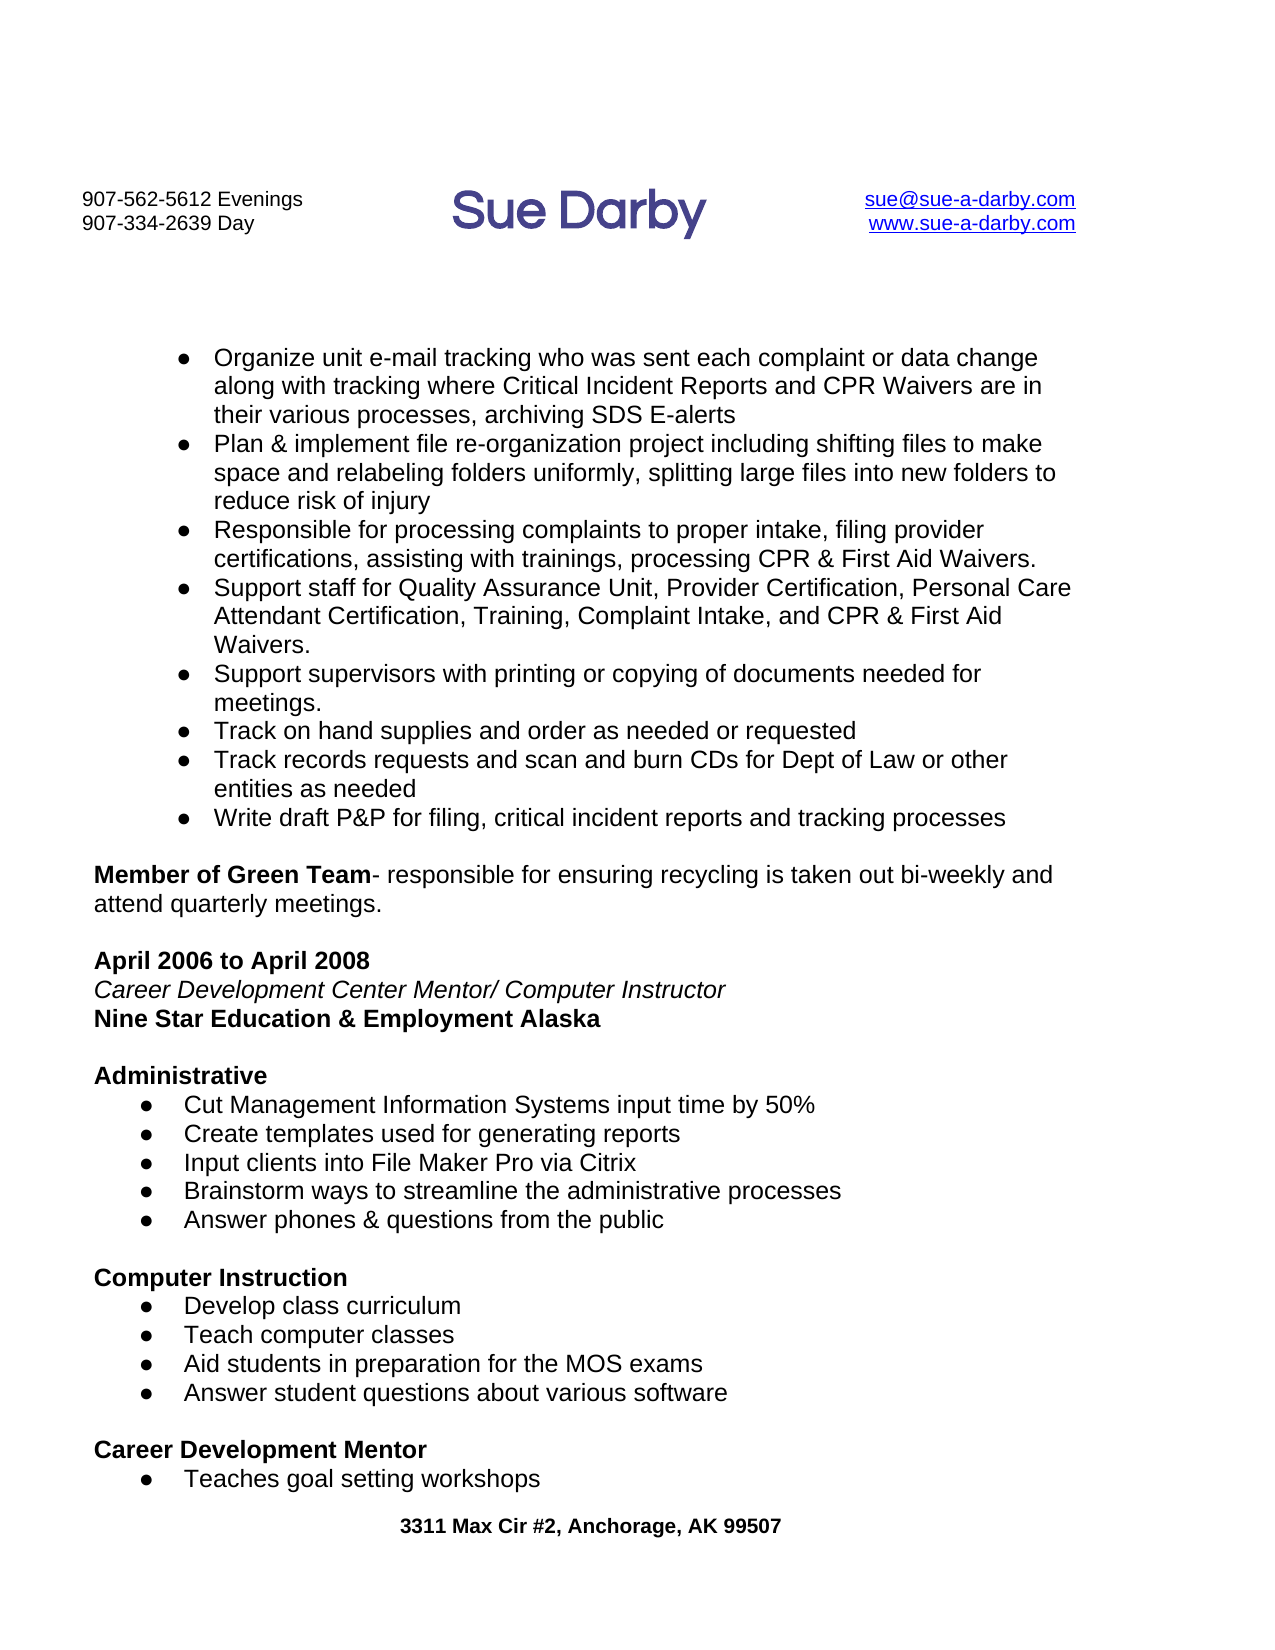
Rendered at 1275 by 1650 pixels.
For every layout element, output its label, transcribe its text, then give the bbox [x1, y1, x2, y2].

list Cut Management Information Systems input time by 50% [139, 1090, 1087, 1119]
list Write draft P&P for filing, critical incident reports and tracking processes [176, 803, 1087, 831]
list Organize unit e-mail tracking who was sent each complaint or data change along with tracking where Critical Incident Reports and CPR Waivers are in their various processes, archiving SDS E-alerts [176, 343, 1087, 429]
list Develop class curriculum [139, 1291, 1087, 1320]
list Answer phones & questions from the public [139, 1205, 1087, 1234]
list Track records requests and scan and burn CDs for Dept of Law or other entities as needed [176, 745, 1087, 803]
text Career Development Mentor [94, 1435, 1087, 1464]
list Plan & implement file re-organization project including shifting files to make space and relabeling folders uniformly, splitting large files into new folders to reduce risk of injury [176, 429, 1087, 515]
list Input clients into File Maker Pro via Citrix [139, 1148, 1087, 1176]
list Support supervisors with printing or copying of documents needed for meetings. [176, 659, 1087, 716]
list Responsible for processing complaints to proper intake, filing provider certifications, assisting with trainings, processing CPR & First Aid Waivers. [176, 515, 1087, 573]
list Brainstorm ways to streamline the administrative processes [139, 1176, 1087, 1205]
list Create templates used for generating reports [139, 1119, 1087, 1148]
text Nine Star Education & Employment Alaska [94, 1004, 1087, 1033]
list Track on hand supplies and order as needed or requested [176, 716, 1087, 745]
list Teach computer classes [139, 1320, 1087, 1349]
text Computer Instruction [94, 1263, 1087, 1291]
text Member of Green Team- responsible for ensuring recycling is taken out bi-weekly and attend quarterly meetings. [94, 860, 1087, 918]
text April 2006 to April 2008 [94, 946, 1087, 975]
text Administrative [94, 1061, 1087, 1090]
list Teaches goal setting workshops [139, 1464, 1087, 1493]
list Support staff for Quality Assurance Unit, Provider Certification, Personal Care Attendant Certification, Training, Complaint Intake, and CPR & First Aid Waivers. [176, 573, 1087, 659]
list Aid students in preparation for the MOS exams [139, 1349, 1087, 1378]
list Answer student questions about various software [139, 1378, 1087, 1406]
text Career Development Center Mentor/ Computer Instructor [94, 975, 1087, 1004]
